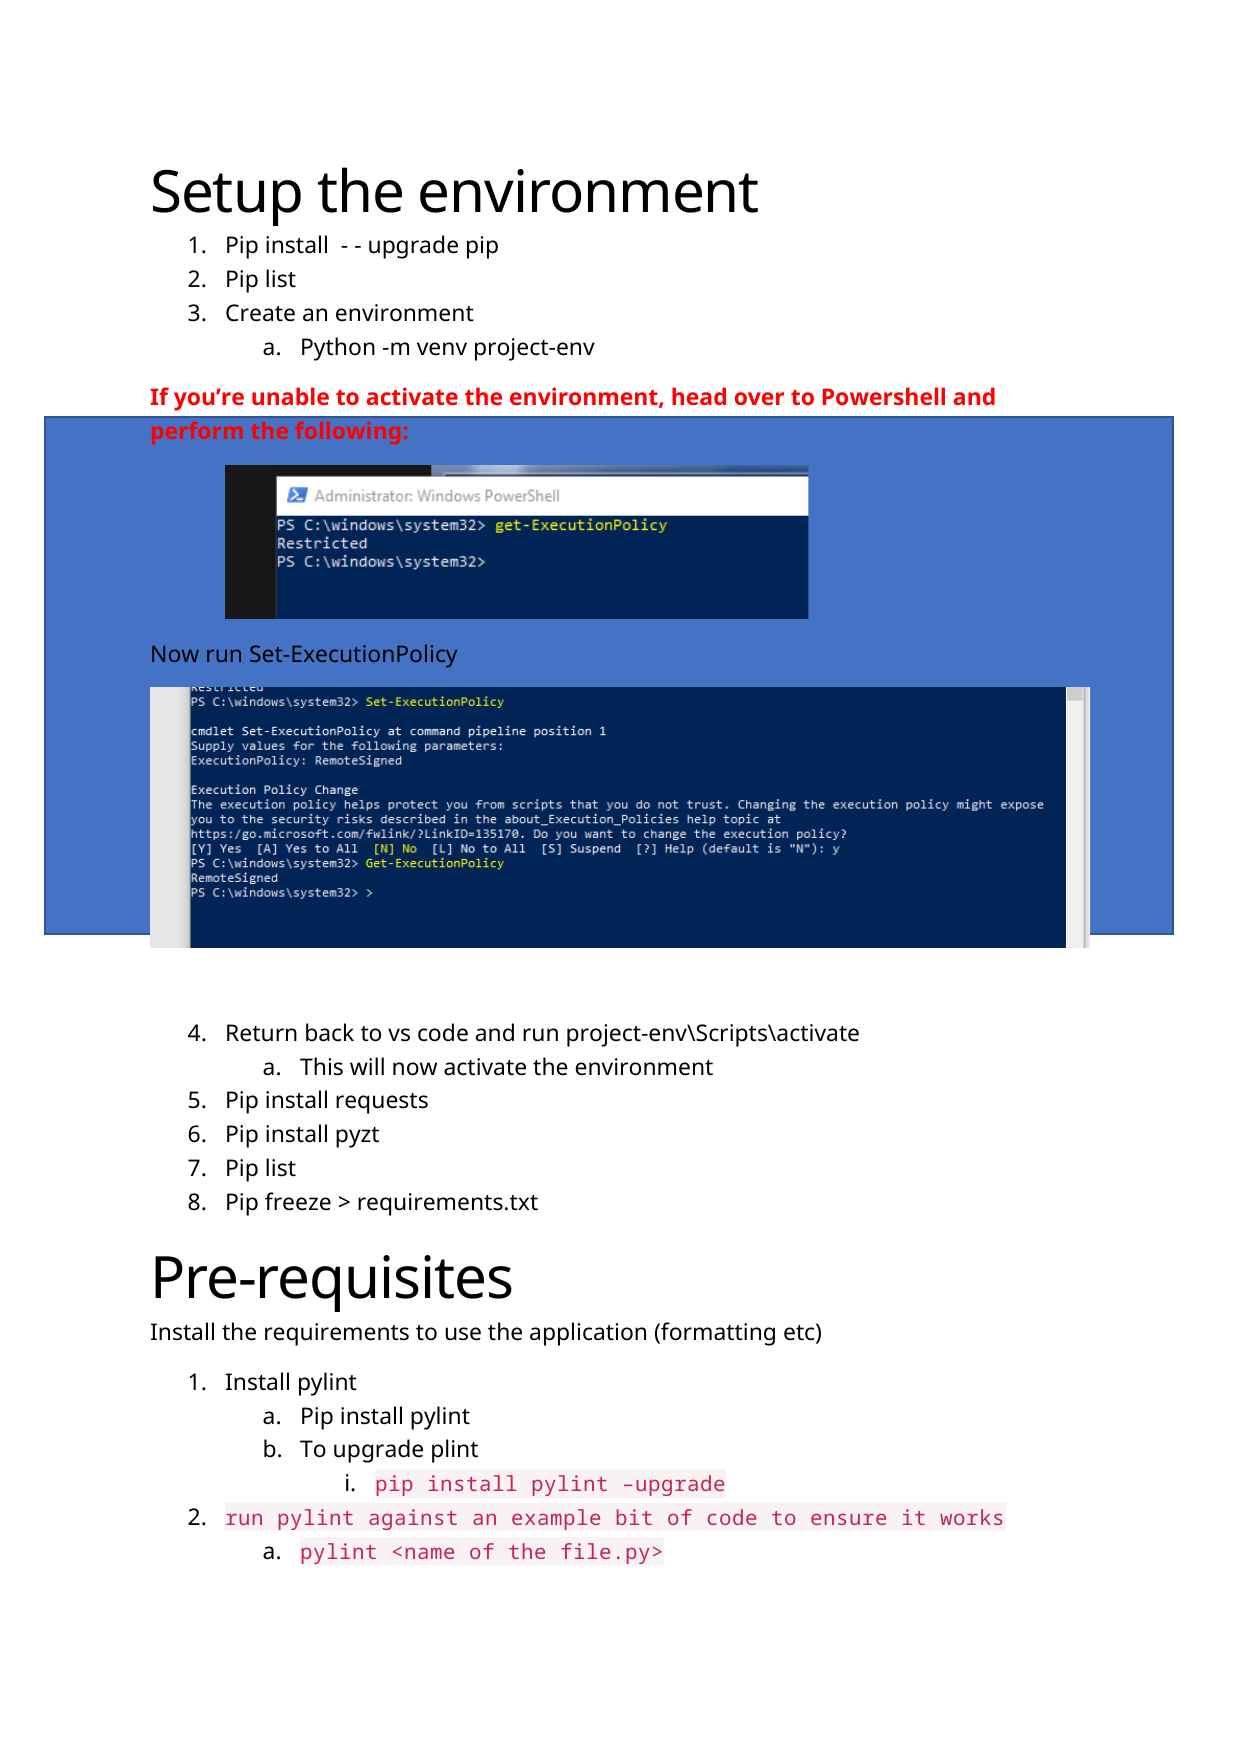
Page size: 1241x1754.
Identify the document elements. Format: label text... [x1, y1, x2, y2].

list Pip install pyzt [187, 1118, 1090, 1149]
list run pylint against an example bit of code to ensure it works [187, 1501, 1090, 1532]
list Pip install pylint [262, 1399, 1090, 1431]
list Pip install requests [187, 1084, 1090, 1116]
text If you’re unable to activate the environment, head over to Powershell and perform the following: [150, 381, 1090, 446]
picture [150, 687, 1091, 948]
title Pre-requisites [150, 1236, 1090, 1315]
list Python -m venv project-env [262, 331, 1090, 362]
list Return back to vs code and run project-env\Scripts\activate [187, 1017, 1090, 1048]
text Now run Set-ExecutionPolicy [150, 637, 1090, 669]
list Pip list [187, 1152, 1090, 1183]
picture [225, 465, 809, 619]
list Pip freeze > requirements.txt [187, 1186, 1090, 1217]
list Pip list [187, 263, 1090, 294]
title Setup the environment [150, 150, 1090, 229]
list Install pylint [187, 1366, 1090, 1397]
text Install the requirements to use the application (formatting etc) [150, 1315, 1090, 1347]
list Create an environment [187, 297, 1090, 328]
list To upgrade plint [262, 1433, 1090, 1464]
list Pip install - - upgrade pip [187, 229, 1090, 261]
list This will now activate the environment [262, 1051, 1090, 1082]
list pylint <name of the file.py> [262, 1534, 1090, 1566]
list pip install pylint –upgrade [356, 1467, 1090, 1498]
